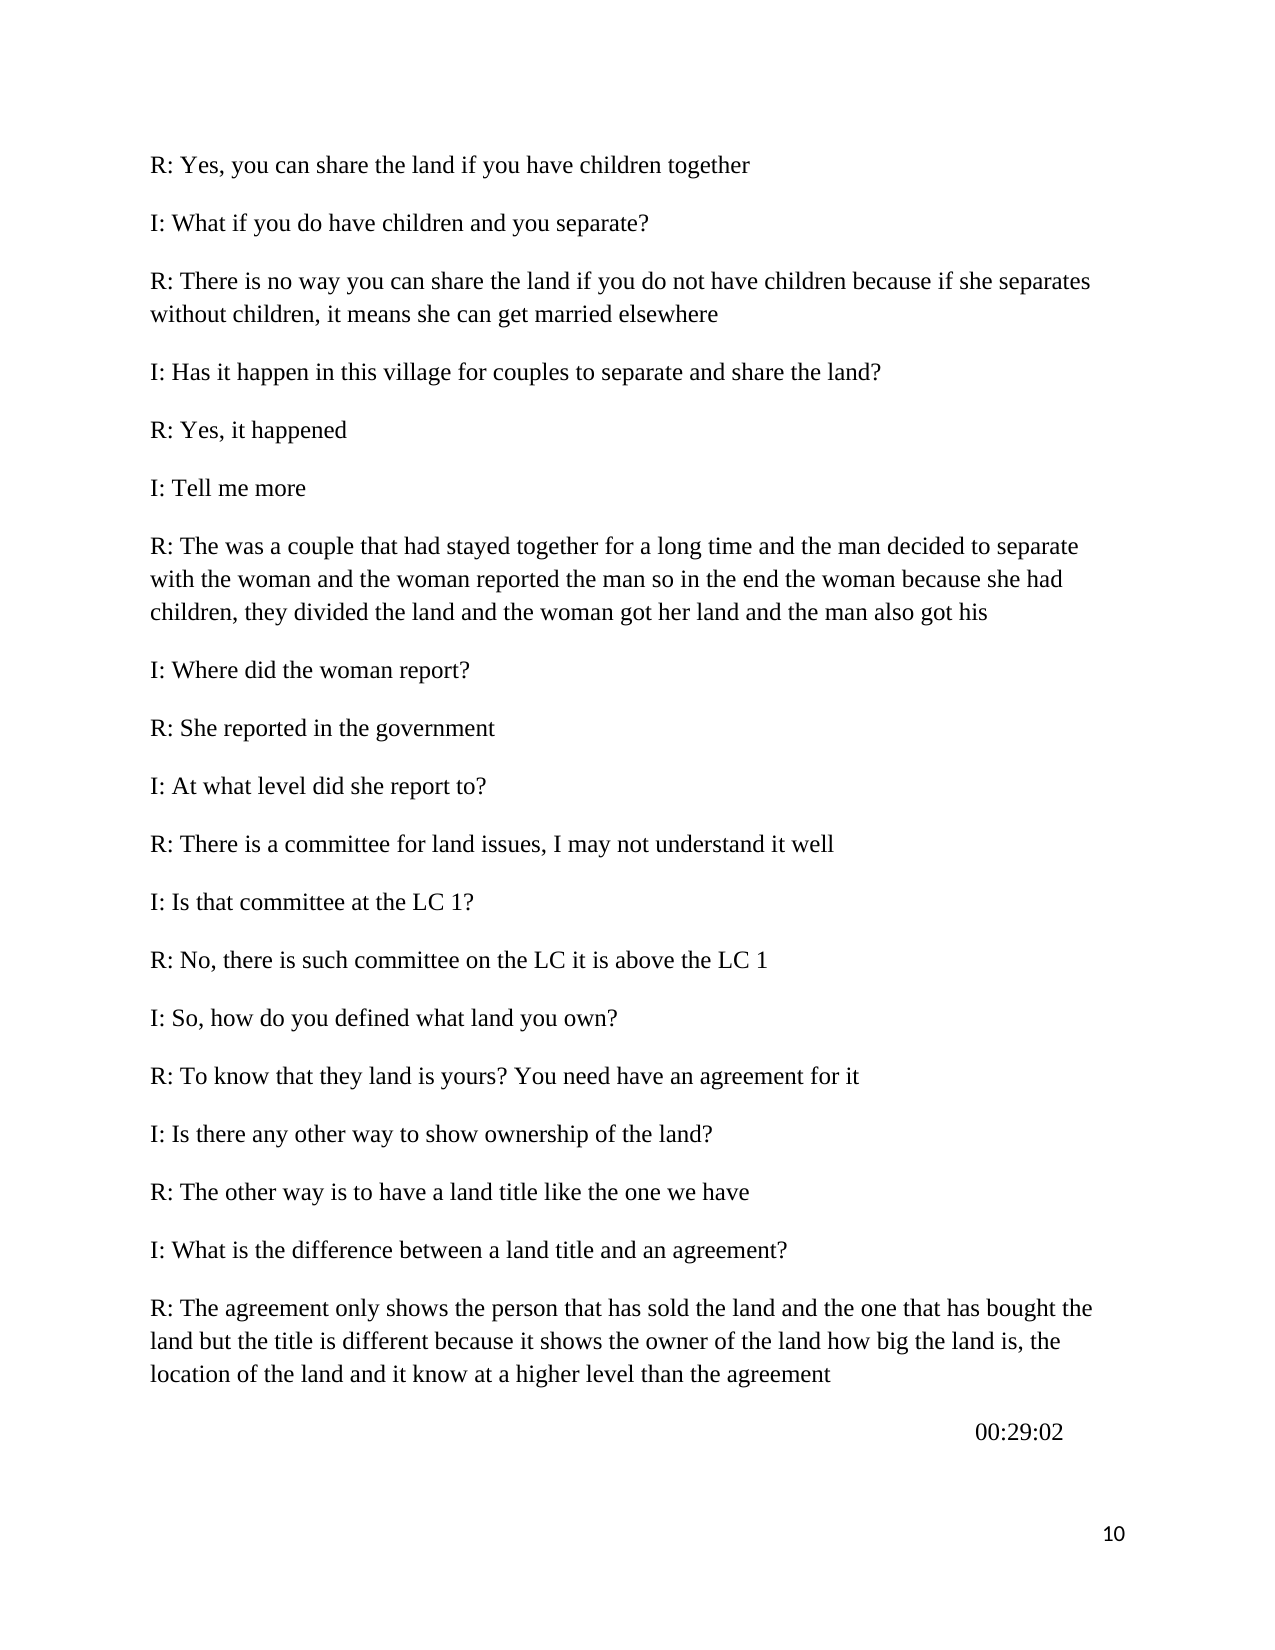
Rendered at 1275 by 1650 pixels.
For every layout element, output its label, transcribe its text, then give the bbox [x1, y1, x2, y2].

text I: Is that committee at the LC 1? [150, 887, 1125, 916]
text I: Has it happen in this village for couples to separate and share the land? [150, 357, 1125, 386]
text R: Yes, it happened [150, 415, 1125, 444]
text R: Yes, you can share the land if you have children together [150, 150, 1125, 179]
text R: The other way is to have a land title like the one we have [150, 1177, 1125, 1206]
text 00:29:02 [900, 1417, 1125, 1446]
text I: Is there any other way to show ownership of the land? [150, 1119, 1125, 1148]
text I: Tell me more [150, 473, 1125, 502]
text I: At what level did she report to? [150, 771, 1125, 800]
text R: There is a committee for land issues, I may not understand it well [150, 829, 1125, 858]
text I: So, how do you defined what land you own? [150, 1003, 1125, 1032]
text R: To know that they land is yours? You need have an agreement for it [150, 1061, 1125, 1090]
text R: The agreement only shows the person that has sold the land and the one that has bought the land but the title is different because it shows the owner of the land how big the land is, the location of the land and it know at a higher level than the agreement [150, 1293, 1125, 1388]
text R: The was a couple that had stayed together for a long time and the man decided to separate with the woman and the woman reported the man so in the end the woman because she had children, they divided the land and the woman got her land and the man also got his [150, 531, 1125, 626]
text I: What if you do have children and you separate? [150, 208, 1125, 237]
text R: There is no way you can share the land if you do not have children because if she separates without children, it means she can get married elsewhere [150, 266, 1125, 328]
text R: She reported in the government [150, 713, 1125, 742]
text R: No, there is such committee on the LC it is above the LC 1 [150, 945, 1125, 974]
text I: Where did the woman report? [150, 655, 1125, 684]
text I: What is the difference between a land title and an agreement? [150, 1235, 1125, 1264]
